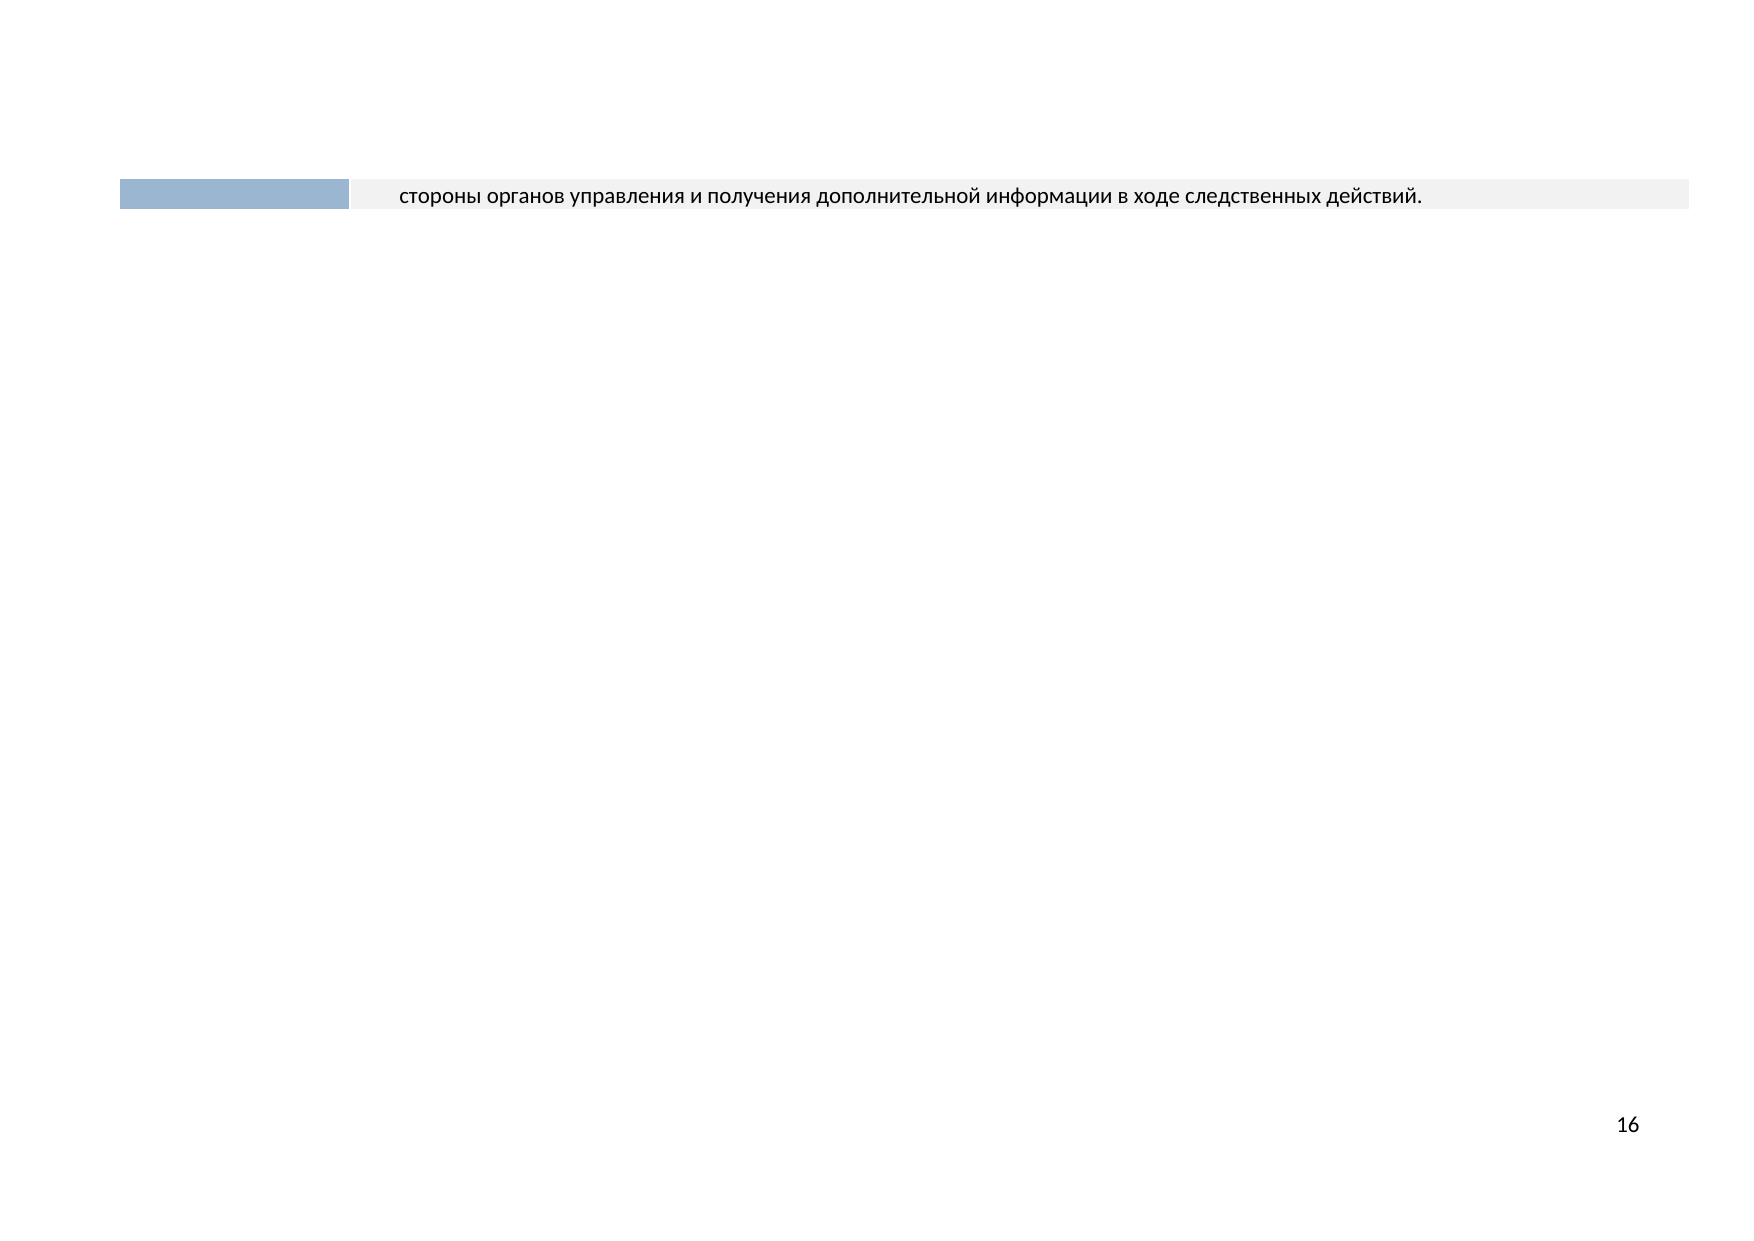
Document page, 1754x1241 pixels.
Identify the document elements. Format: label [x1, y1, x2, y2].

table_cell [351, 179, 1689, 209]
table_cell [120, 179, 349, 209]
